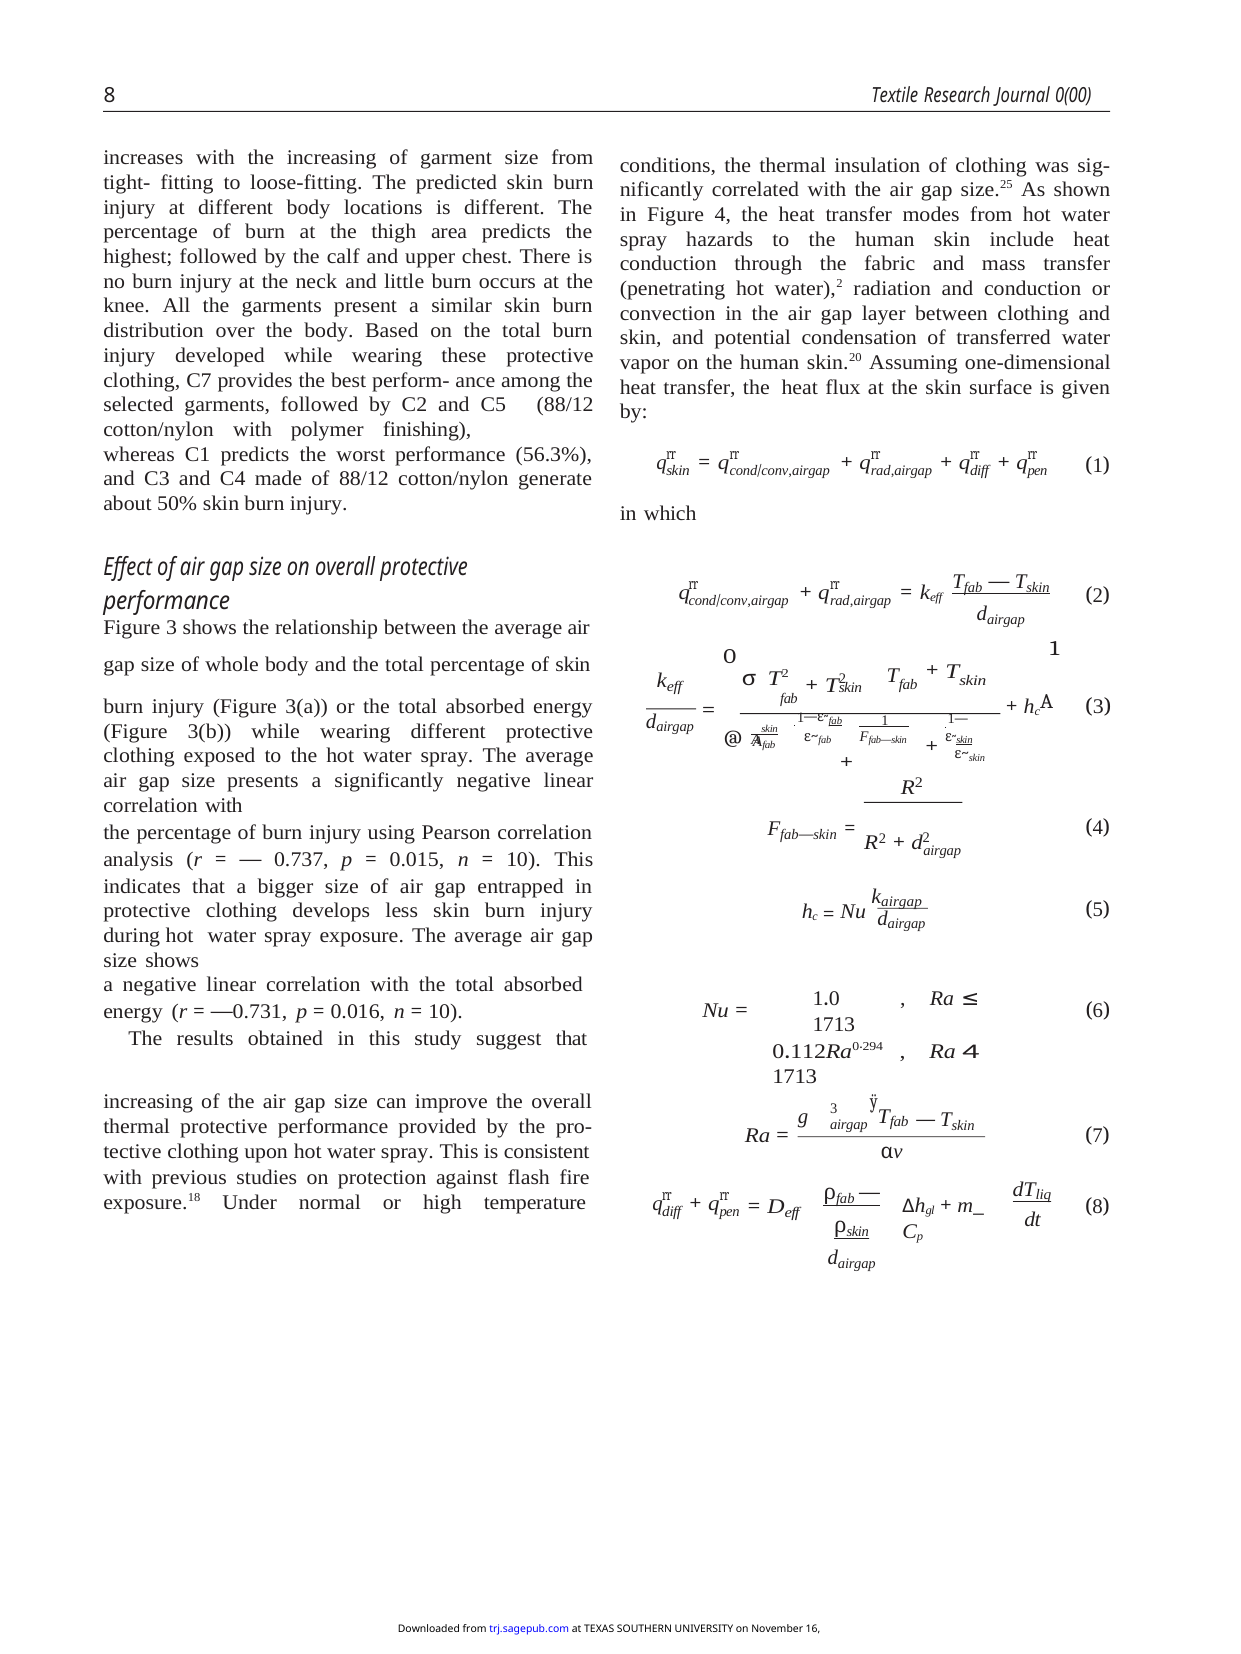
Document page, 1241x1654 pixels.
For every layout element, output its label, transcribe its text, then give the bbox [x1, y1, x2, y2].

text airgap [830, 1117, 868, 1132]
text (2) [1085, 580, 1152, 608]
text Ffab—skin = 2 2 [767, 820, 965, 844]
text with previous studies on protection against flash fire exposure.18 Under normal or high temperature [103, 1165, 597, 1214]
text rr [719, 1188, 740, 1204]
text rr [1027, 447, 1052, 463]
text dTliq dt [1012, 1202, 1052, 1231]
text pen [719, 1204, 740, 1219]
text ∆hgl + m_ Cp [902, 1191, 1008, 1243]
subtitle Effect of air gap size on overall protective performance [103, 548, 597, 617]
text (1) [1085, 450, 1152, 478]
text Tfab [864, 673, 920, 694]
text 1.0 , Ra ≤ 1713 [812, 983, 1028, 1036]
text pen [1027, 463, 1052, 478]
text dairgap [805, 1245, 898, 1273]
text rr rr [688, 577, 948, 593]
text (6) [1085, 996, 1152, 1024]
text h = Nu kairgap c dairgap [802, 882, 927, 933]
text rr [666, 447, 700, 463]
text rad,airgap [871, 463, 937, 478]
text ρfab — ρskin [805, 1177, 898, 1242]
text airgap [753, 844, 961, 858]
text in which [619, 500, 700, 524]
text (4) [1085, 820, 1152, 838]
text ε~skin [954, 747, 987, 765]
text gap size of whole body and the total percentage of skin [103, 654, 597, 676]
text keff [656, 680, 688, 694]
text rr [970, 447, 995, 463]
text (5) [1085, 894, 1152, 922]
text whereas C1 predicts the worst performance (56.3%), and C3 and C4 made of 88/12 cotton/nylon generate about 50% skin burn injury. [103, 442, 593, 515]
text rr [871, 447, 937, 463]
text diff [970, 463, 995, 478]
text Tfab [877, 1104, 911, 1131]
text 0.112Ra0.294 , Ra 4 1713 [772, 1036, 1028, 1088]
text rr [729, 447, 838, 463]
text skin [666, 463, 700, 478]
text Tfab — Tskin dairgap [952, 566, 1050, 593]
text diff [662, 1204, 687, 1219]
text the percentage of burn injury using Pearson correlation analysis (r = — 0.737, p = 0.015, n = 10). This indicates that a bigger size of air gap entrapped in protective clothing develops less skin burn injury during hot water spray exposure. The average air gap size shows [103, 820, 593, 972]
text cond/conv,airgap [729, 463, 838, 478]
text increasing of the air gap size can improve the overall thermal protective performance provided by the pro- tective clothing upon hot water spray. This is consistent [103, 1089, 593, 1163]
text (8) [1085, 1191, 1152, 1219]
text dairgap [646, 710, 695, 736]
text burn injury (Figure 3(a)) or the total absorbed energy (Figure 3(b)) while wearing different protective clothing exposed to the hot water spray. The average air gap size presents a significantly negative linear correlation with [103, 694, 593, 817]
text dTliq dt [1012, 1177, 1052, 1201]
text 3 [830, 1102, 868, 1117]
text (7) [1085, 1121, 1152, 1149]
text Ra = [744, 1121, 796, 1149]
text conditions, the thermal insulation of clothing was sig- nificantly correlated with the air gap size.25 As shown in Figure 4, the heat transfer modes from hot water spray hazards to the human skin include heat conduction through the fabric and mass transfer (penetrating hot water),2 radiation and conduction or convection in the air gap layer between clothing and skin, and potential condensation of transferred water vapor on the human skin.20 Assuming one-dimensional heat transfer, the heat flux at the skin surface is given by: [619, 152, 1111, 423]
text Nu = [702, 996, 750, 1024]
text = Deff [747, 1191, 801, 1223]
text Afab [753, 735, 779, 752]
text 0 σ T2 [723, 654, 791, 694]
text a negative linear correlation with the total absorbed energy (r = —0.731, p = 0.016, n = 10). [103, 972, 597, 1025]
text + hcA (3) [988, 694, 1152, 718]
text αv [880, 1138, 911, 1165]
text ε~fab Ffab—skin [803, 729, 923, 747]
text increases with the increasing of garment size from tight- fitting to loose-fitting. The predicted skin burn injury at different body locations is different. The percentage of burn at the thigh area predicts the highest; followed by the calf and upper chest. There is no burn injury at the neck and little burn occurs at the knee. All the garments present a similar skin burn distribution over the body. Based on the total burn injury developed while wearing these protective clothing, C7 provides the best perform- ance among the selected garments, followed by C2 and C5 (88/12 cotton/nylon with polymer finishing), [103, 145, 593, 441]
text = [701, 695, 779, 723]
text Tfab — Tskin dairgap [952, 594, 1050, 629]
text + Tskin 1 [925, 654, 1152, 694]
text 2 [838, 671, 863, 686]
text rr [662, 1188, 687, 1204]
text 1—ε~skin [945, 712, 987, 747]
text 1—ε~fab 1 [794, 710, 923, 729]
text R2 [783, 772, 923, 791]
text The results obtained in this study suggest that [128, 1026, 597, 1050]
text cond/conv,airgap rad,airgap [688, 593, 948, 608]
text — Tskin [916, 1104, 979, 1136]
